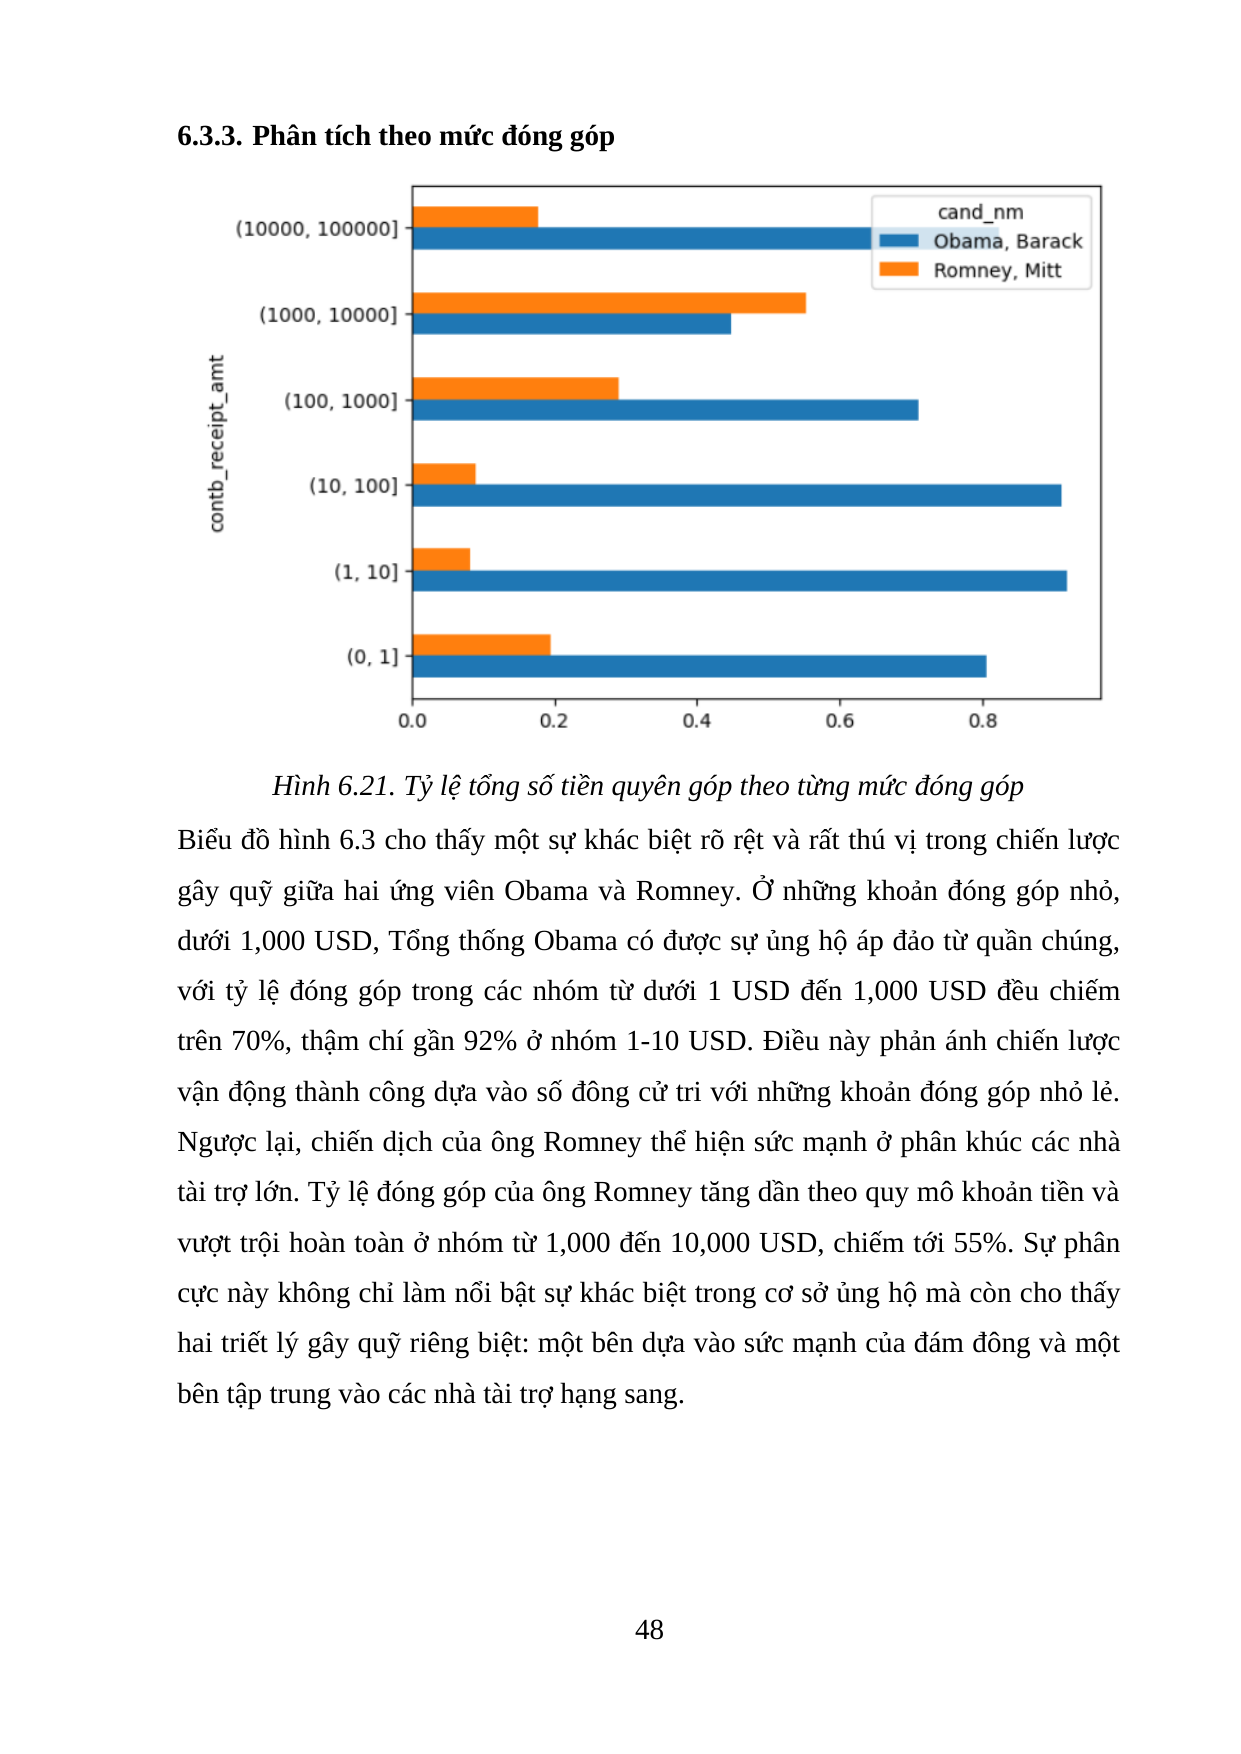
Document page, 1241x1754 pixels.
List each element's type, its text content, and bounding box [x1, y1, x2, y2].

subtitle Phân tích theo mức đóng góp [177, 118, 1122, 152]
picture [177, 177, 1122, 747]
text Biểu đồ hình 6.3 cho thấy một sự khác biệt rõ rệt và rất thú vị trong chiến lược gây quỹ giữa hai ứng viên Obama và Romney. Ở những khoản đóng góp nhỏ, dưới 1,000 USD, Tổng thống Obama có được sự ủng hộ áp đảo từ quần chúng, với tỷ lệ đóng góp trong các nhóm từ dưới 1 USD đến 1,000 USD đều chiếm trên 70%, thậm chí gần 92% ở nhóm 1-10 USD. Điều này phản ánh chiến lược vận động thành công dựa vào số đông cử tri với những khoản đóng góp nhỏ lẻ. Ngược lại, chiến dịch của ông Romney thể hiện sức mạnh ở phân khúc các nhà tài trợ lớn. Tỷ lệ đóng góp của ông Romney tăng dần theo quy mô khoản tiền và vượt trội hoàn toàn ở nhóm từ 1,000 đến 10,000 USD, chiếm tới 55%. Sự phân cực này không chỉ làm nổi bật sự khác biệt trong cơ sở ủng hộ mà còn cho thấy hai triết lý gây quỹ riêng biệt: một bên dựa vào sức mạnh của đám đông và một bên tập trung vào các nhà tài trợ hạng sang. [177, 822, 1122, 1409]
